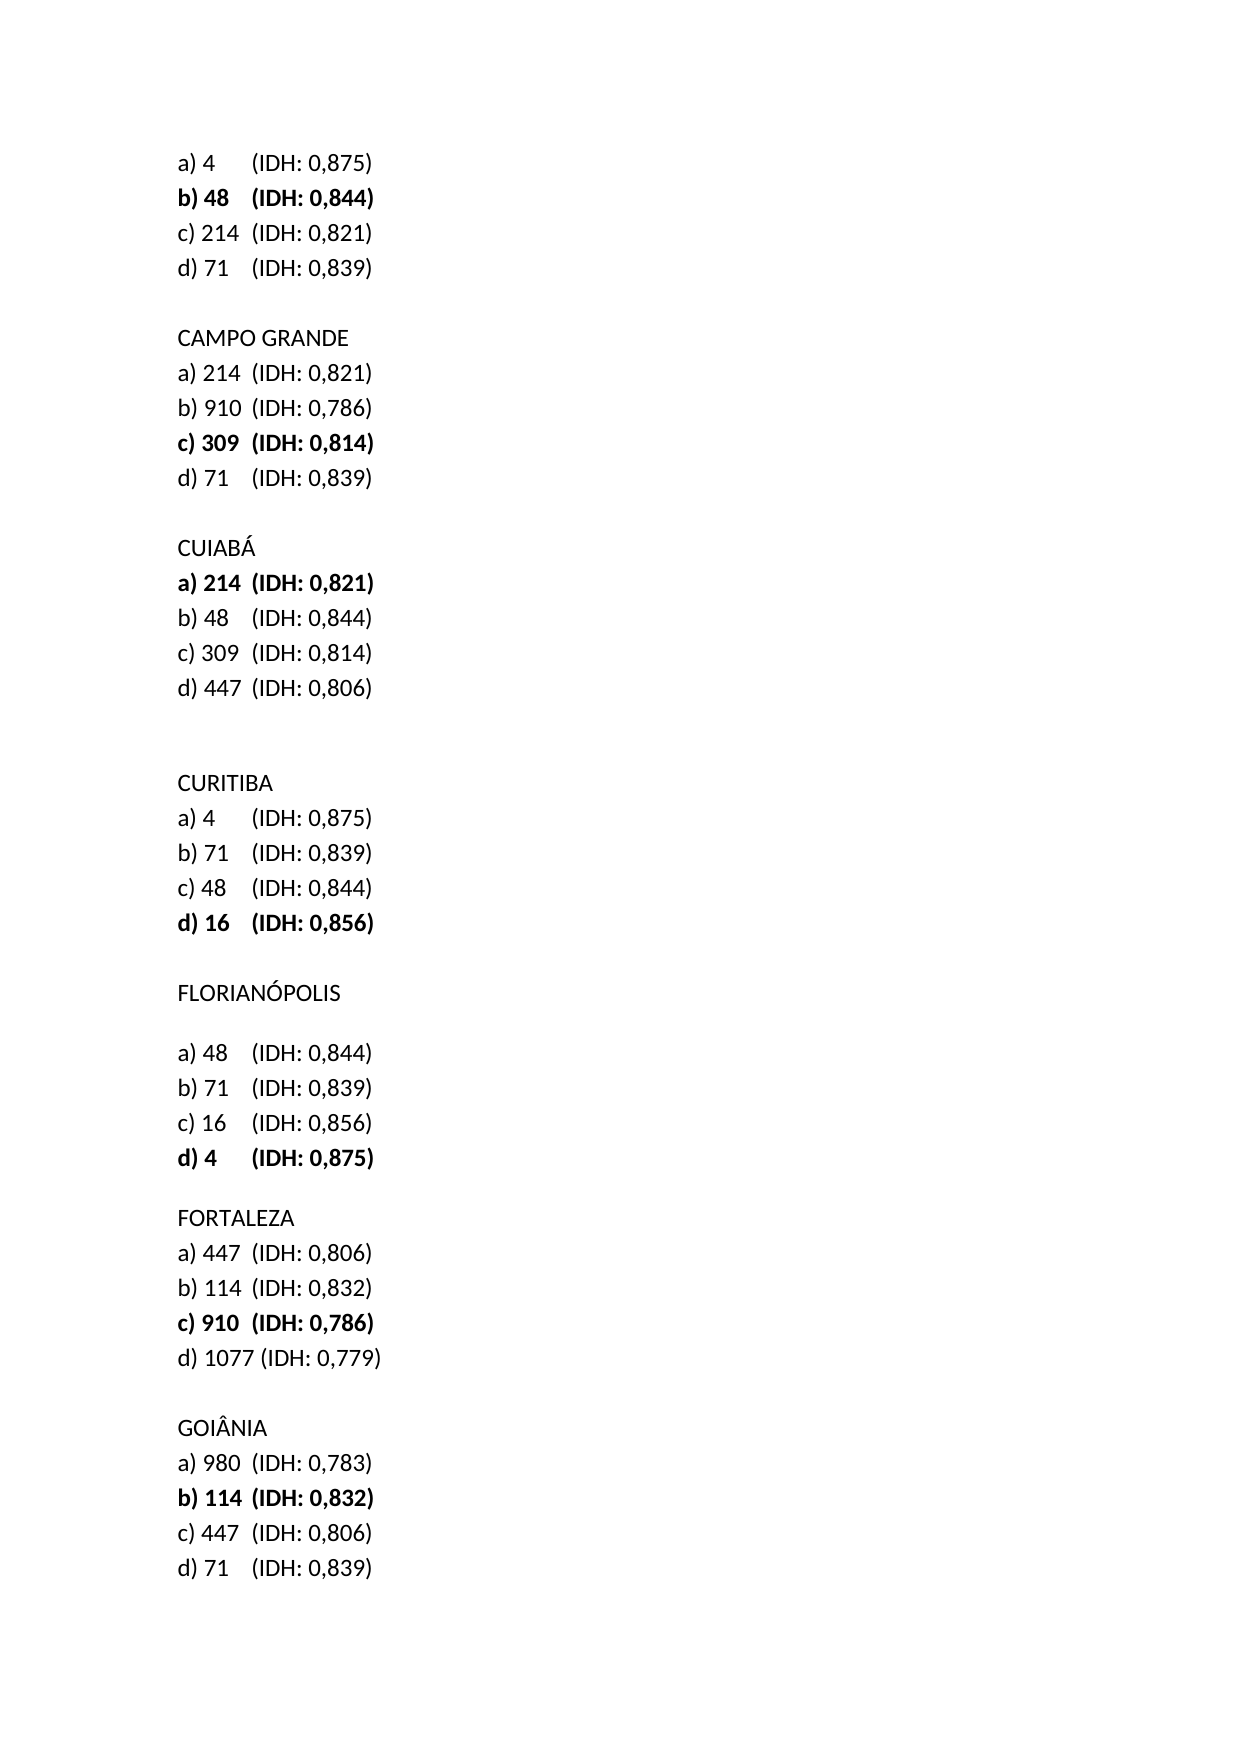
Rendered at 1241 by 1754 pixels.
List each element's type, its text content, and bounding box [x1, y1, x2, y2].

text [177, 148, 1063, 703]
text CURITIBA a) 4 (IDH: 0,875) b) 71 (IDH: 0,839) c) 48 (IDH: 0,844) d) 16 (IDH: 0,856) FLORIANÓPOLIS [177, 733, 1063, 1008]
text a) 48 (IDH: 0,844) b) 71 (IDH: 0,839) c) 16 (IDH: 0,856) d) 4 (IDH: 0,875) [177, 1038, 1063, 1173]
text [177, 1203, 1063, 1583]
